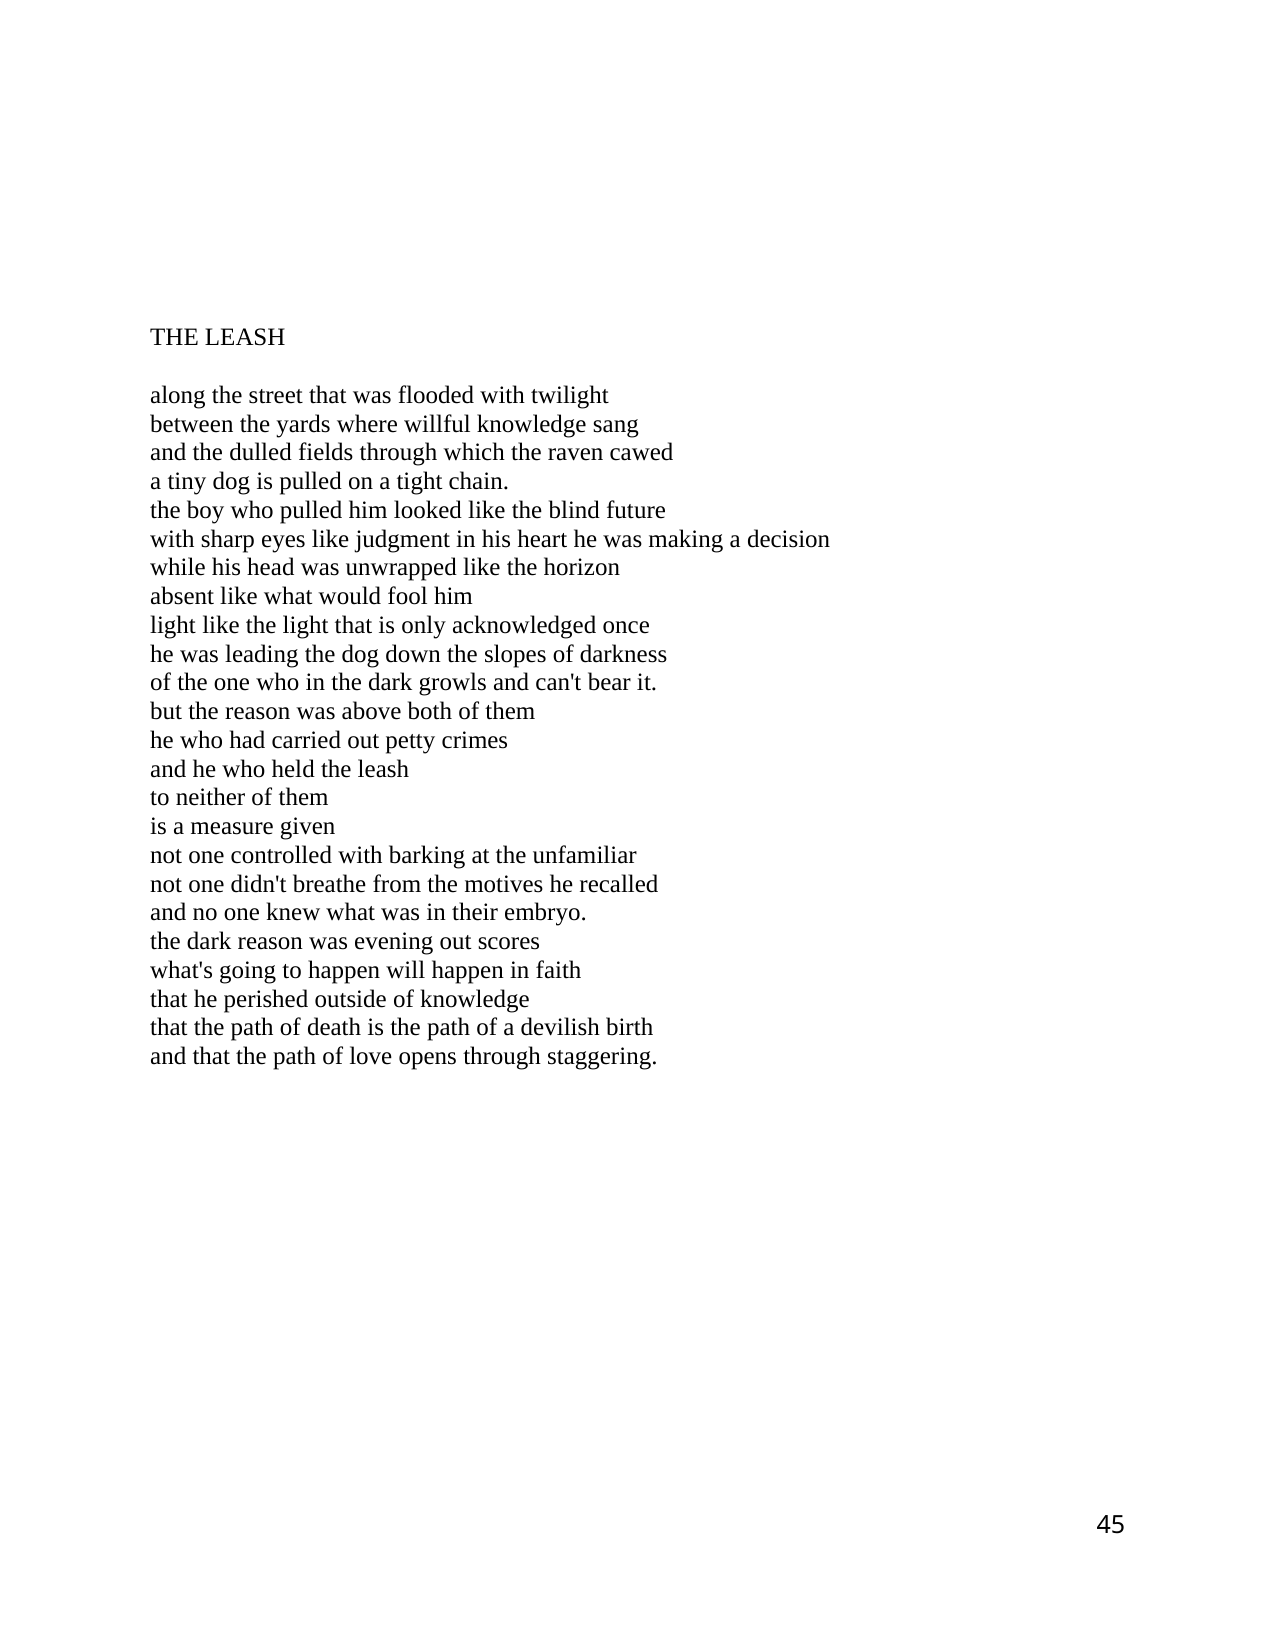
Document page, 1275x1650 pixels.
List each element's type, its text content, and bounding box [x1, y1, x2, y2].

text not one controlled with barking at the unfamiliar [150, 840, 1125, 869]
text of the one who in the dark growls and can't bear it. [150, 667, 1125, 696]
text is a measure given [150, 811, 1125, 840]
text a tiny dog is pulled on a tight chain. [150, 466, 1125, 495]
text and he who held the leash [150, 754, 1125, 782]
text absent like what would fool him [150, 581, 1125, 610]
text to neither of them [150, 782, 1125, 811]
text that the path of death is the path of a devilish birth [150, 1012, 1125, 1041]
text along the street that was flooded with twilight [150, 380, 1125, 409]
text with sharp eyes like judgment in his heart he was making a decision [150, 524, 1125, 552]
text between the yards where willful knowledge sang [150, 409, 1125, 437]
text he who had carried out petty crimes [150, 725, 1125, 754]
text and no one knew what was in their embryo. [150, 897, 1125, 926]
text he was leading the dog down the slopes of darkness [150, 639, 1125, 667]
text the boy who pulled him looked like the blind future [150, 495, 1125, 524]
text the dark reason was evening out scores [150, 926, 1125, 955]
text and the dulled fields through which the raven cawed [150, 437, 1125, 466]
text light like the light that is only acknowledged once [150, 610, 1125, 639]
text THE LEASH [150, 322, 1125, 351]
text that he perished outside of knowledge [150, 984, 1125, 1012]
text while his head was unwrapped like the horizon [150, 552, 1125, 581]
text not one didn't breathe from the motives he recalled [150, 869, 1125, 897]
text but the reason was above both of them [150, 696, 1125, 725]
text and that the path of love opens through staggering. [150, 1041, 1125, 1070]
text what's going to happen will happen in faith [150, 955, 1125, 984]
